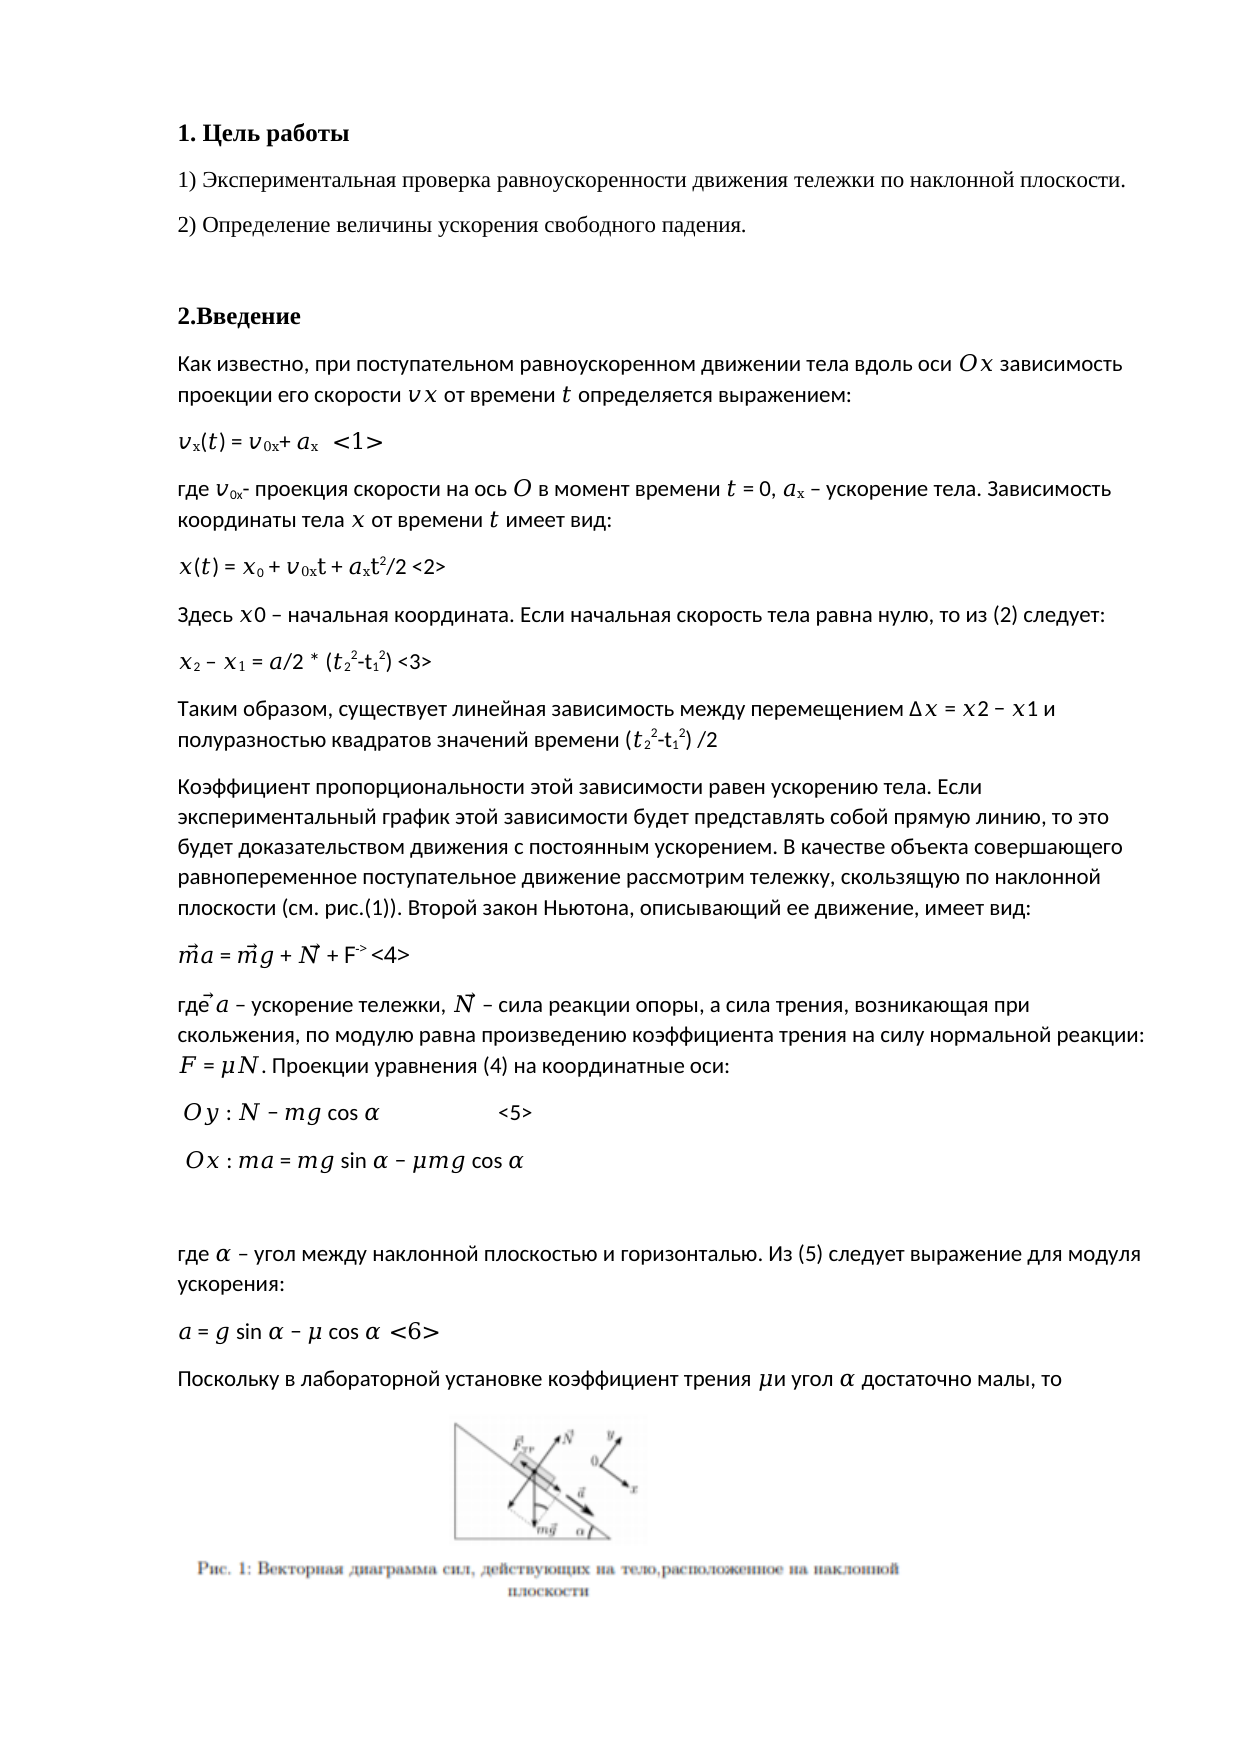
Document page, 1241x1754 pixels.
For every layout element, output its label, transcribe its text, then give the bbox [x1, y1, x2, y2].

text 𝑥2 – 𝑥1 = 𝑎/2 * (𝑡22-t12) <3> [177, 647, 1152, 675]
text 𝑚⃗𝑎 = 𝑚⃗𝑔 + 𝑁⃗ + F-> <4> [177, 939, 1152, 971]
text где 𝑣0x- проекция скорости на ось 𝑂 в момент времени 𝑡 = 0, 𝑎x – ускорение тела. Зависимость координаты тела 𝑥 от времени 𝑡 имеет вид: [177, 474, 1152, 533]
text Поскольку в лабораторной установке коэффициент трения 𝜇и угол 𝛼 достаточно малы, то [177, 1364, 1152, 1392]
text 𝑥(𝑡) = 𝑥0 + 𝑣0xt + 𝑎xt2/2 <2> [177, 552, 1152, 580]
text 1) Экспериментальная проверка равноускоренности движения тележки по наклонной плоскости. [177, 166, 1152, 192]
text 𝑣x(𝑡) = 𝑣0x+ 𝑎x <1> [177, 427, 1152, 455]
text Коэффициент пропорциональности этой зависимости равен ускорению тела. Если экспериментальный график этой зависимости будет представлять собой прямую линию, то это будет доказательством движения с постоянным ускорением. В качестве объекта совершающего равнопеременное поступательное движение рассмотрим тележку, скользящую по наклонной плоскости (см. рис.(1)). Второй закон Ньютона, описывающий ее движение, имеет вид: [177, 772, 1152, 921]
text 1. Цель работы [177, 118, 1152, 147]
text 𝑎 = 𝑔 sin 𝛼 − 𝜇 cos 𝛼 <6> [177, 1316, 1152, 1345]
text Таким образом, существует линейная зависимость между перемещением ∆𝑥 = 𝑥2 − 𝑥1 и полуразностью квадратов значений времени (𝑡22-t12) /2 [177, 694, 1152, 753]
text Здесь 𝑥0 – начальная координата. Если начальная скорость тела равна нулю, то из (2) следует: [177, 599, 1152, 628]
text где 𝛼 – угол между наклонной плоскостью и горизонталью. Из (5) следует выражение для модуля ускорения: [177, 1239, 1152, 1298]
text где ⃗𝑎 – ускорение тележки, 𝑁⃗ – сила реакции опоры, а сила трения, возникающая при скольжения, по модулю равна произведению коэффициента трения на силу нормальной реакции: 𝐹 = 𝜇𝑁. Проекции уравнения (4) на координатные оси: [177, 990, 1152, 1079]
text 𝑂𝑥 : 𝑚𝑎 = 𝑚𝑔 sin 𝛼 − 𝜇𝑚𝑔 cos 𝛼 [177, 1145, 1152, 1174]
text 2.Введение [177, 301, 1152, 330]
picture [177, 1411, 949, 1611]
text 2) Определение величины ускорения свободного падения. [177, 211, 1152, 237]
text Как известно, при поступательном равноускоренном движении тела вдоль оси 𝑂𝑥 зависимость проекции его скорости 𝑣𝑥 от времени 𝑡 определяется выражением: [177, 349, 1152, 408]
text 𝑂𝑦 : 𝑁 − 𝑚𝑔 cos 𝛼 <5> [177, 1098, 1152, 1126]
